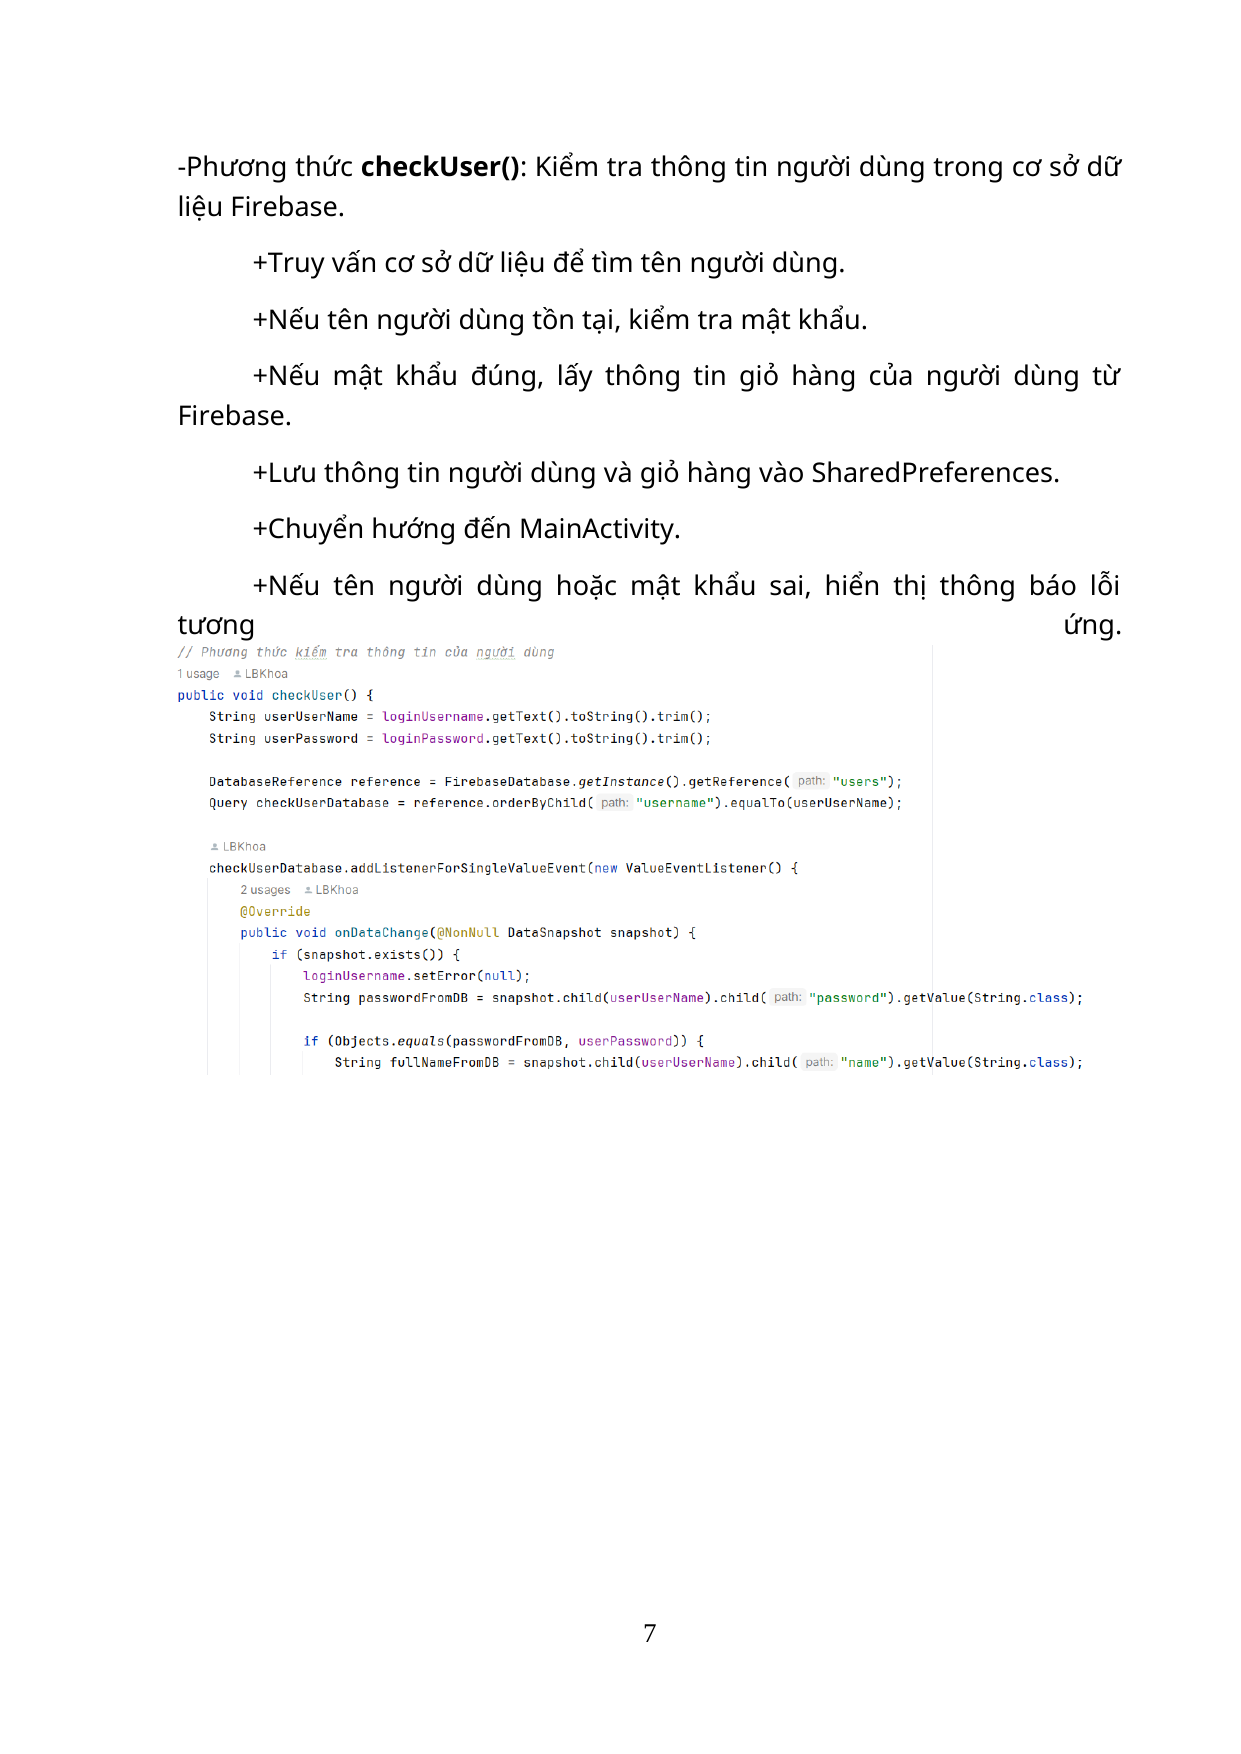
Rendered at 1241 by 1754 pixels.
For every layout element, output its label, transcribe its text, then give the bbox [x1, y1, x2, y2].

text +Chuyển hướng đến MainActivity. [177, 509, 1122, 546]
text +Nếu tên người dùng hoặc mật khẩu sai, hiển thị thông báo lỗi tương ứng. [177, 566, 1122, 645]
picture [177, 645, 1123, 1075]
text +Truy vấn cơ sở dữ liệu để tìm tên người dùng. [177, 244, 1122, 281]
text -Phương thức checkUser(): Kiểm tra thông tin người dùng trong cơ sở dữ liệu Firebase. [177, 148, 1122, 224]
text +Lưu thông tin người dùng và giỏ hàng vào SharedPreferences. [177, 453, 1122, 490]
text +Nếu tên người dùng tồn tại, kiểm tra mật khẩu. [177, 300, 1122, 337]
text +Nếu mật khẩu đúng, lấy thông tin giỏ hàng của người dùng từ Firebase. [177, 357, 1122, 433]
